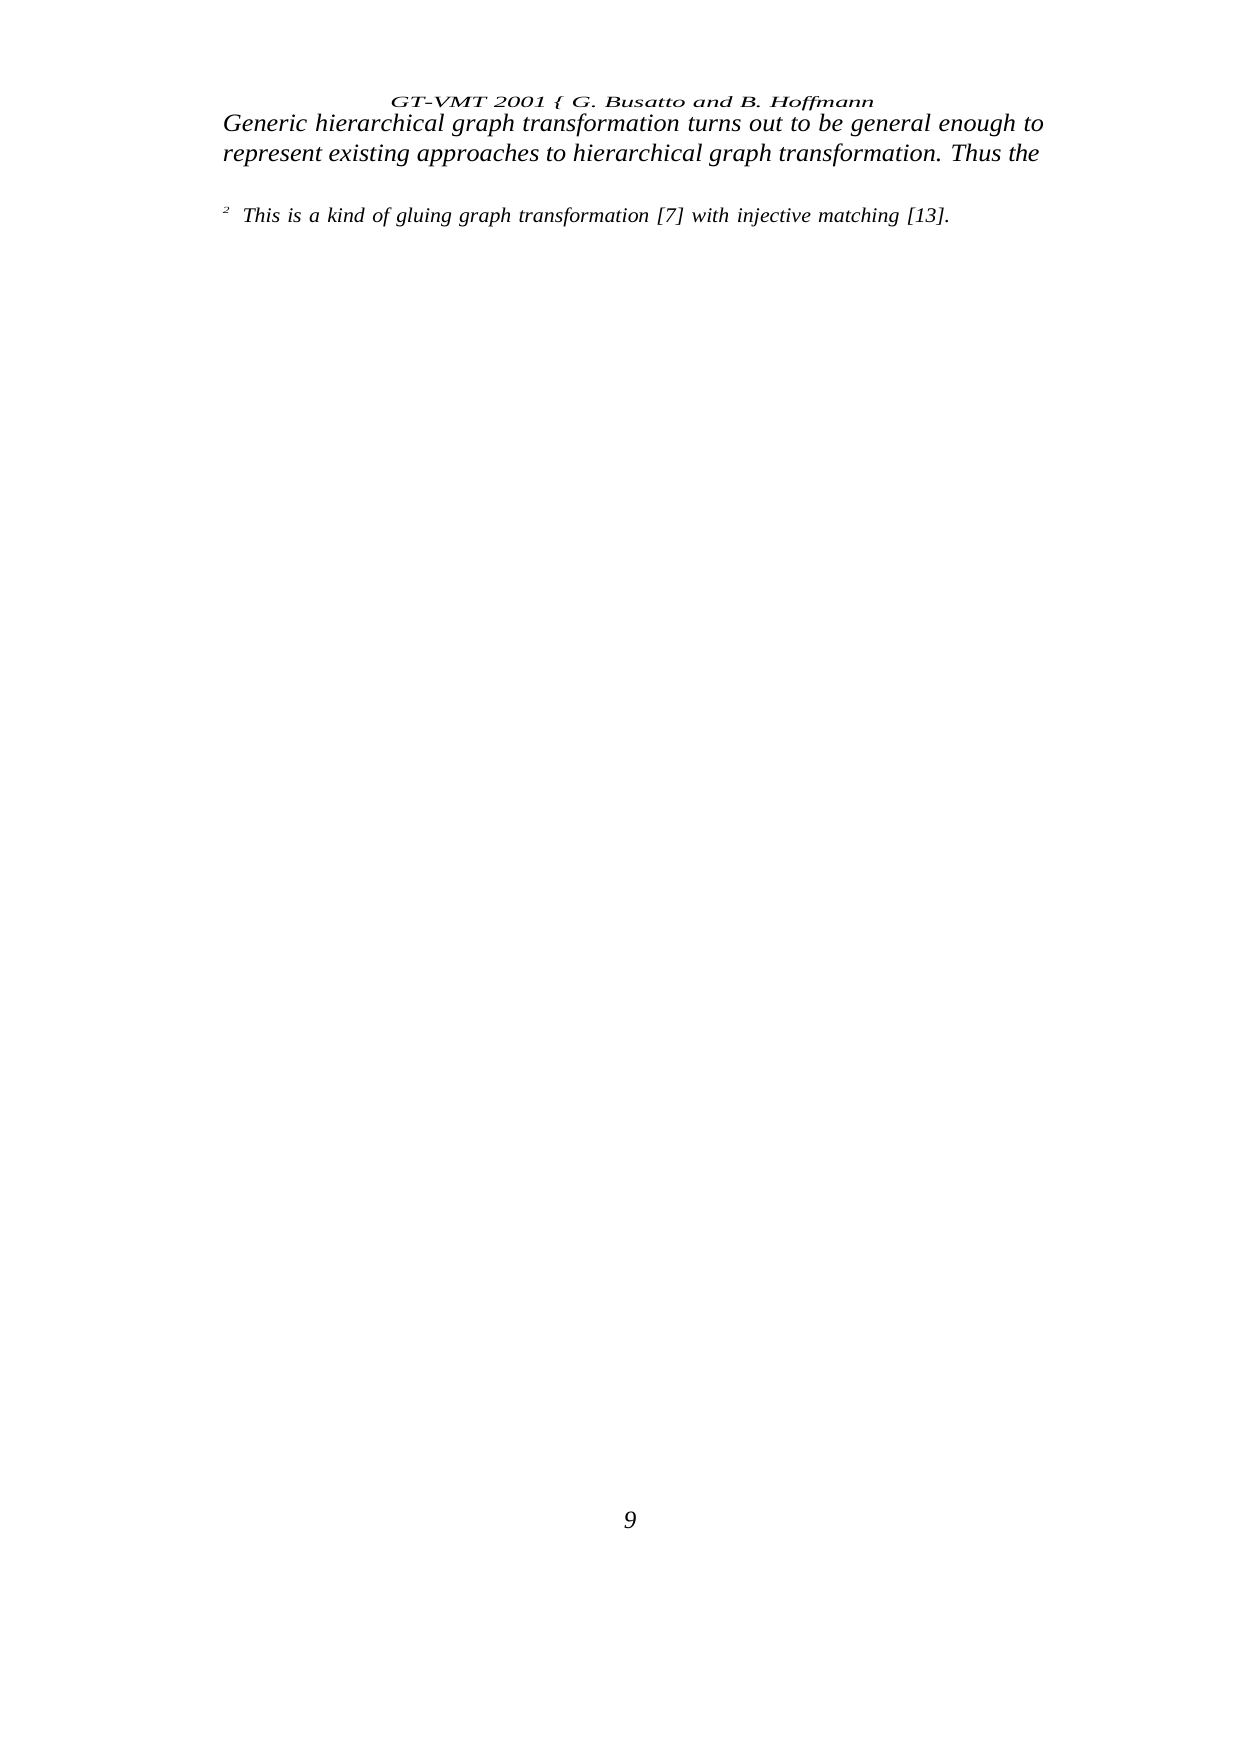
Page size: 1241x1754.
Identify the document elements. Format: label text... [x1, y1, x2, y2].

text Generic hierarchical graph transformation turns out to be general enough to represent existing approaches to hierarchical graph transformation. Thus the [223, 108, 1046, 167]
text 2 This is a kind of gluing graph transformation [7] with injective matching [13]. [223, 202, 1098, 227]
